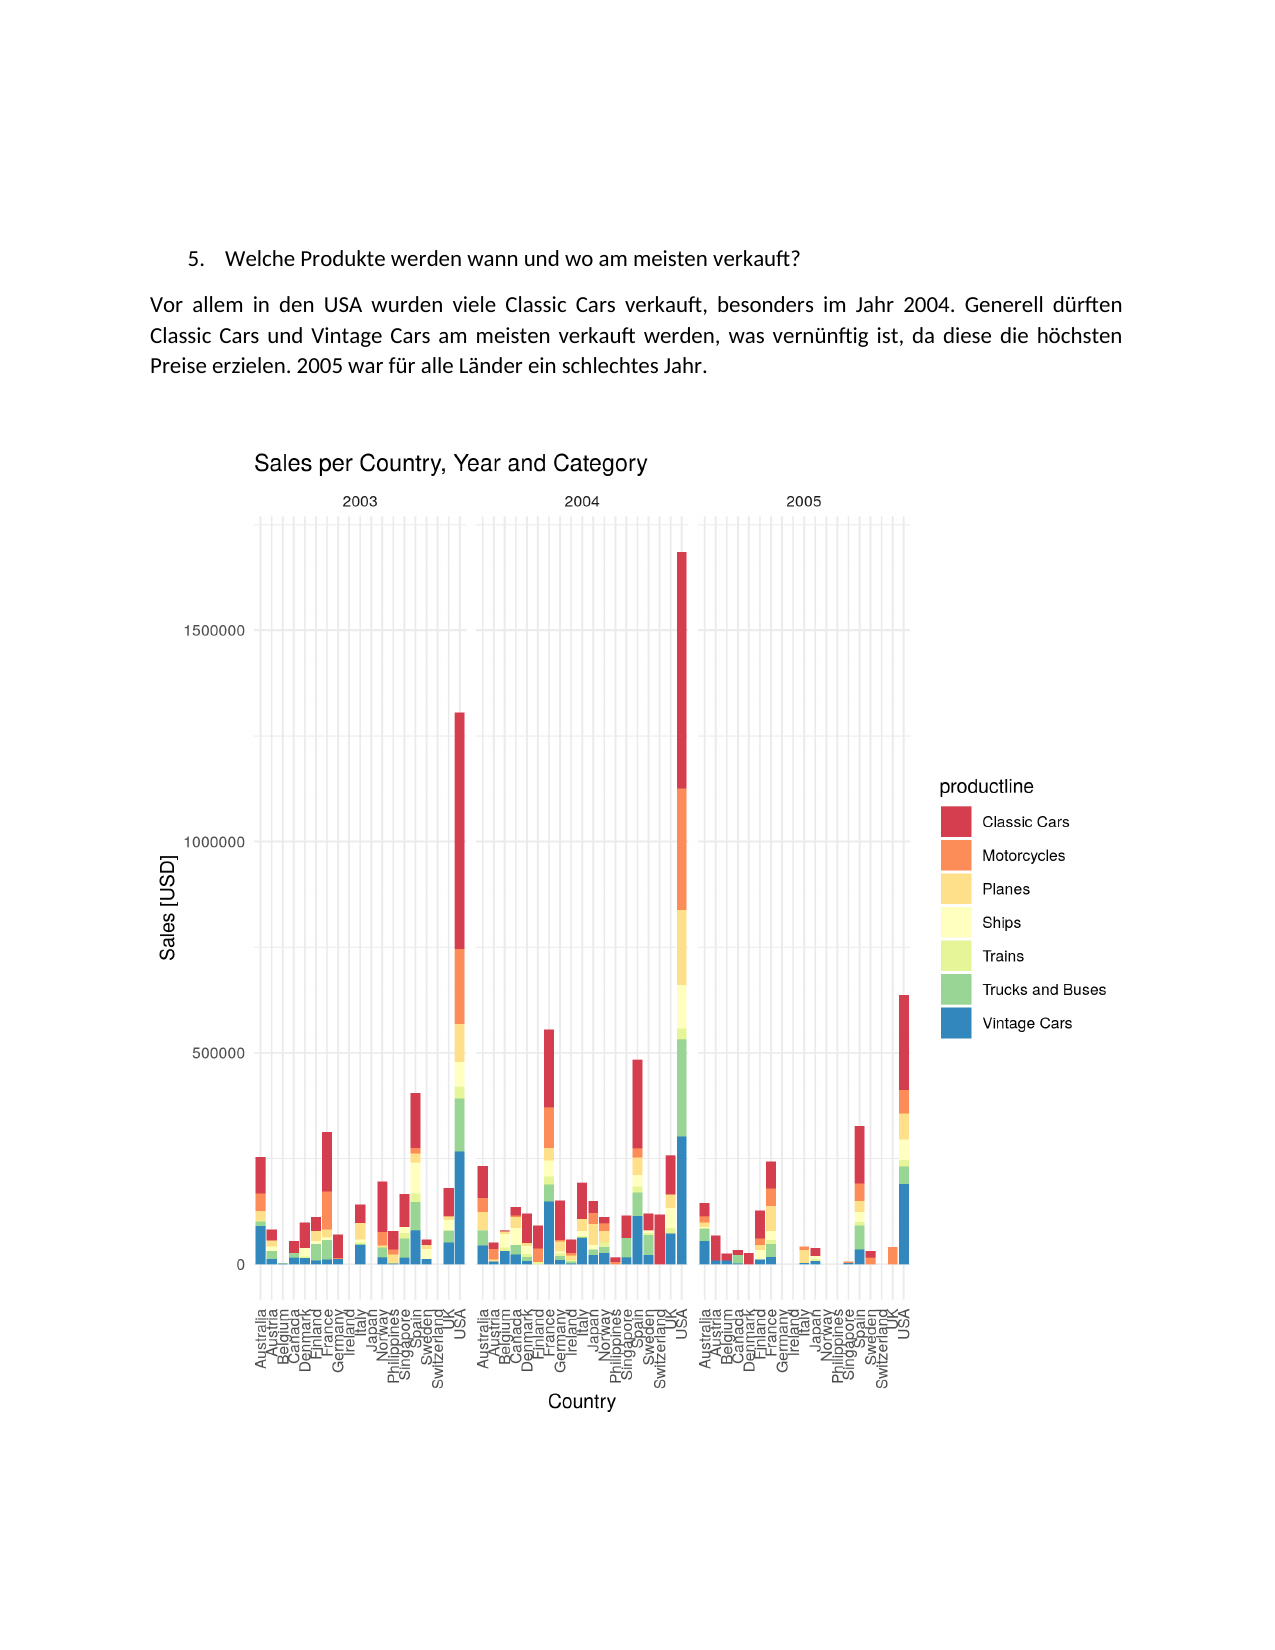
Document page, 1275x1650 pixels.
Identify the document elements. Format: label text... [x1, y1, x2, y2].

text Vor allem in den USA wurden viele Classic Cars verkauft, besonders im Jahr 2004. Generell dürften Classic Cars und Vintage Cars am meisten verkauft werden, was vernünftig ist, da diese die höchsten Preise erzielen. 2005 war für alle Länder ein schlechtes Jahr. [150, 291, 1125, 379]
list Welche Produkte werden wann und wo am meisten verkauft? [187, 244, 1125, 272]
picture [150, 444, 1125, 1422]
